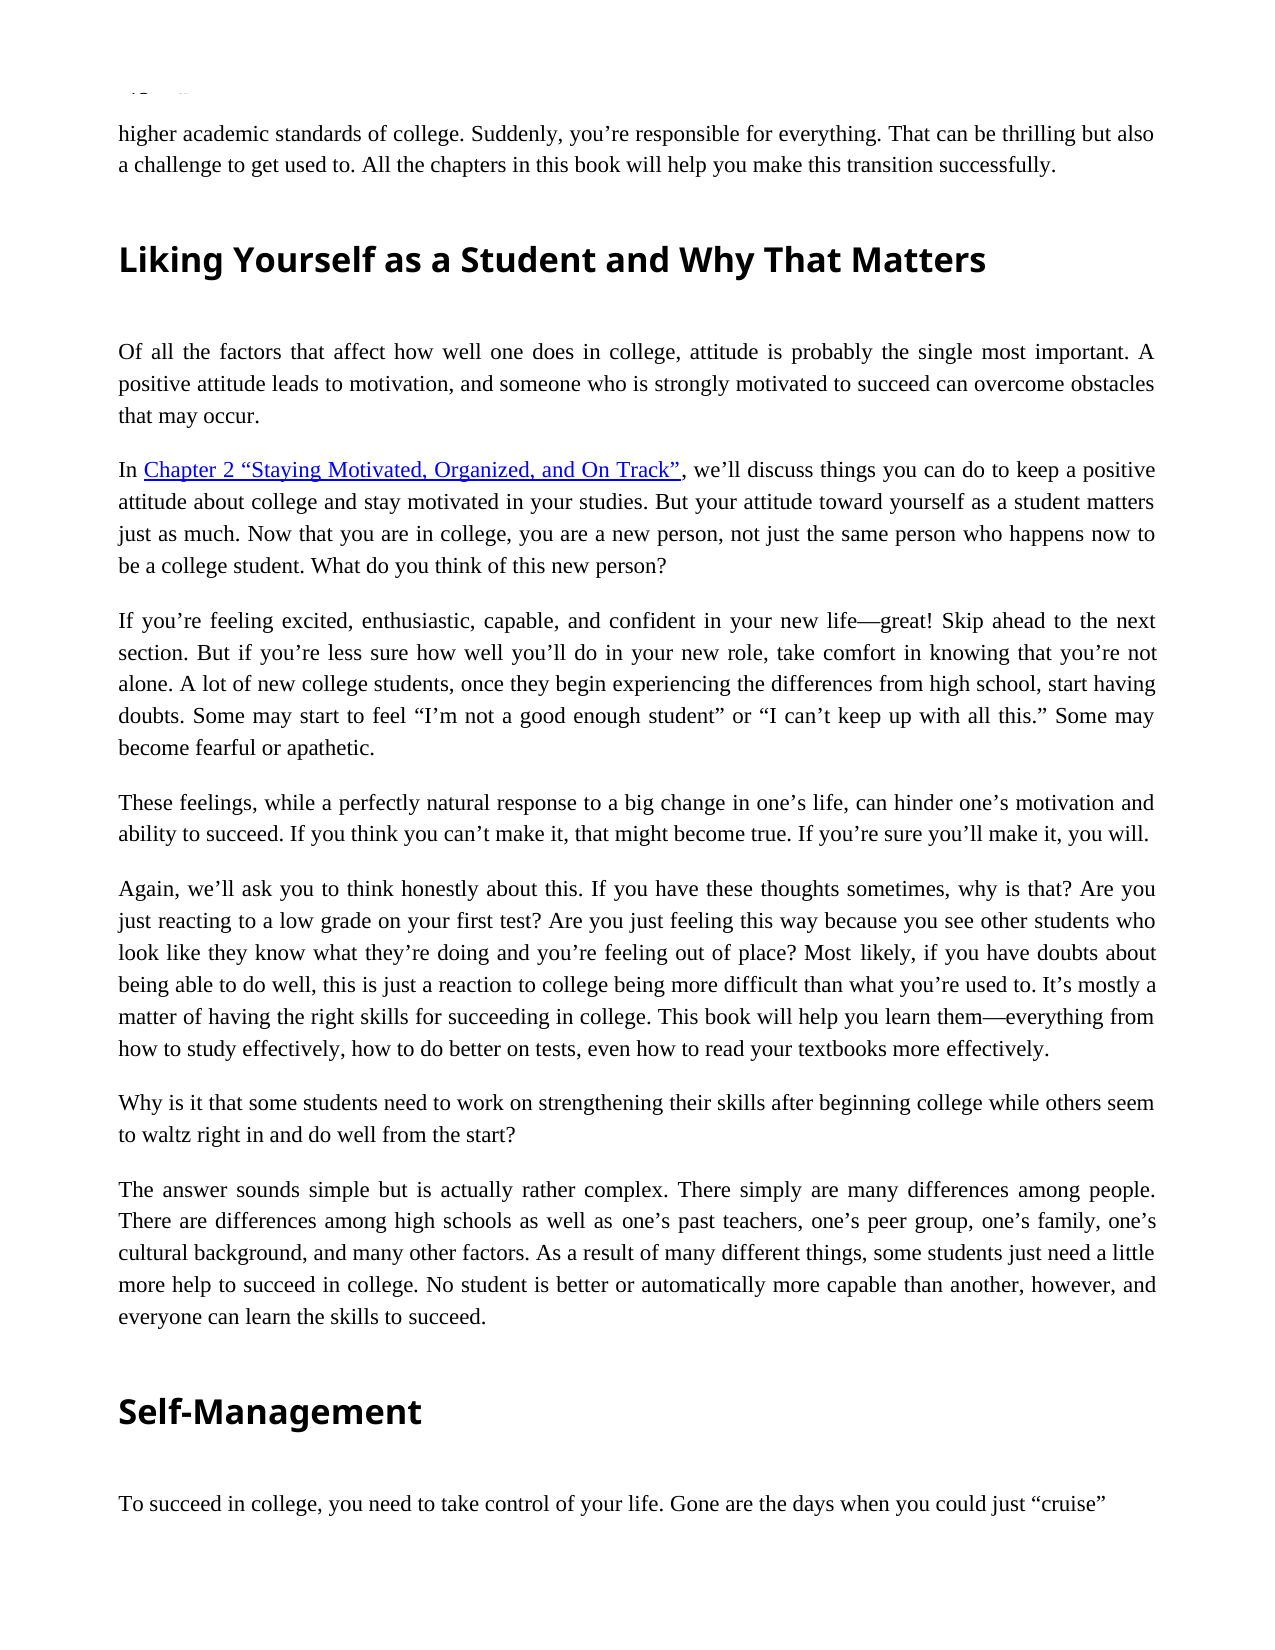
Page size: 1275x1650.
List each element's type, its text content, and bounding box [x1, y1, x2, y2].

text Of all the factors that affect how well one does in college, attitude is probably the single most important. A positive attitude leads to motivation, and someone who is strongly motivated to succeed can overcome obstacles that may occur. [118, 338, 1156, 428]
subtitle Self-Management [118, 1387, 1175, 1434]
text Why is it that some students need to work on strengthening their skills after beginning college while others seem to waltz right in and do well from the start? [118, 1089, 1157, 1147]
text To succeed in college, you need to take control of your life. Gone are the days when you could just “cruise” [118, 1489, 1175, 1516]
text If you’re feeling excited, enthusiastic, capable, and confident in your new life—great! Skip ahead to the next section. But if you’re less sure how well you’ll do in your new role, take comfort in knowing that you’re not alone. A lot of new college students, once they begin experiencing the differences from high school, start having doubts. Some may start to feel “I’m not a good enough student” or “I can’t keep up with all this.” Some may become fearful or apathetic. [118, 607, 1157, 761]
text The answer sounds simple but is actually rather complex. There simply are many differences among people. There are differences among high schools as well as one’s past teachers, one’s peer group, one’s family, one’s cultural background, and many other factors. As a result of many different things, some students just need a little more help to succeed in college. No student is better or automatically more capable than another, however, and everyone can learn the skills to succeed. [118, 1176, 1157, 1329]
subtitle Liking Yourself as a Student and Why That Matters [118, 236, 1175, 283]
text Again, we’ll ask you to think honestly about this. If you have these thoughts sometimes, why is that? Are you just reacting to a low grade on your first test? Are you just feeling this way because you see other students who look like they know what they’re doing and you’re feeling out of place? Most likely, if you have doubts about being able to do well, this is just a reaction to college being more difficult than what you’re used to. It’s mostly a matter of having the right skills for succeeding in college. This book will help you learn them—everything from how to study effectively, how to do better on tests, even how to read your textbooks more effectively. [118, 875, 1157, 1061]
text These feelings, while a perfectly natural response to a big change in one’s life, can hinder one’s motivation and ability to succeed. If you think you can’t make it, that might become true. If you’re sure you’ll make it, you will. [118, 789, 1157, 847]
text In Chapter 2 “Staying Motivated, Organized, and On Track”, we’ll discuss things you can do to keep a positive attitude about college and stay motivated in your studies. But your attitude toward yourself as a student matters just as much. Now that you are in college, you are a new person, not just the same person who happens now to be a college student. What do you think of this new person? [118, 457, 1157, 578]
text higher academic standards of college. Suddenly, you’re responsible for everything. That can be thrilling but also a challenge to get used to. All the chapters in this book will help you make this transition successfully. [118, 120, 1156, 178]
